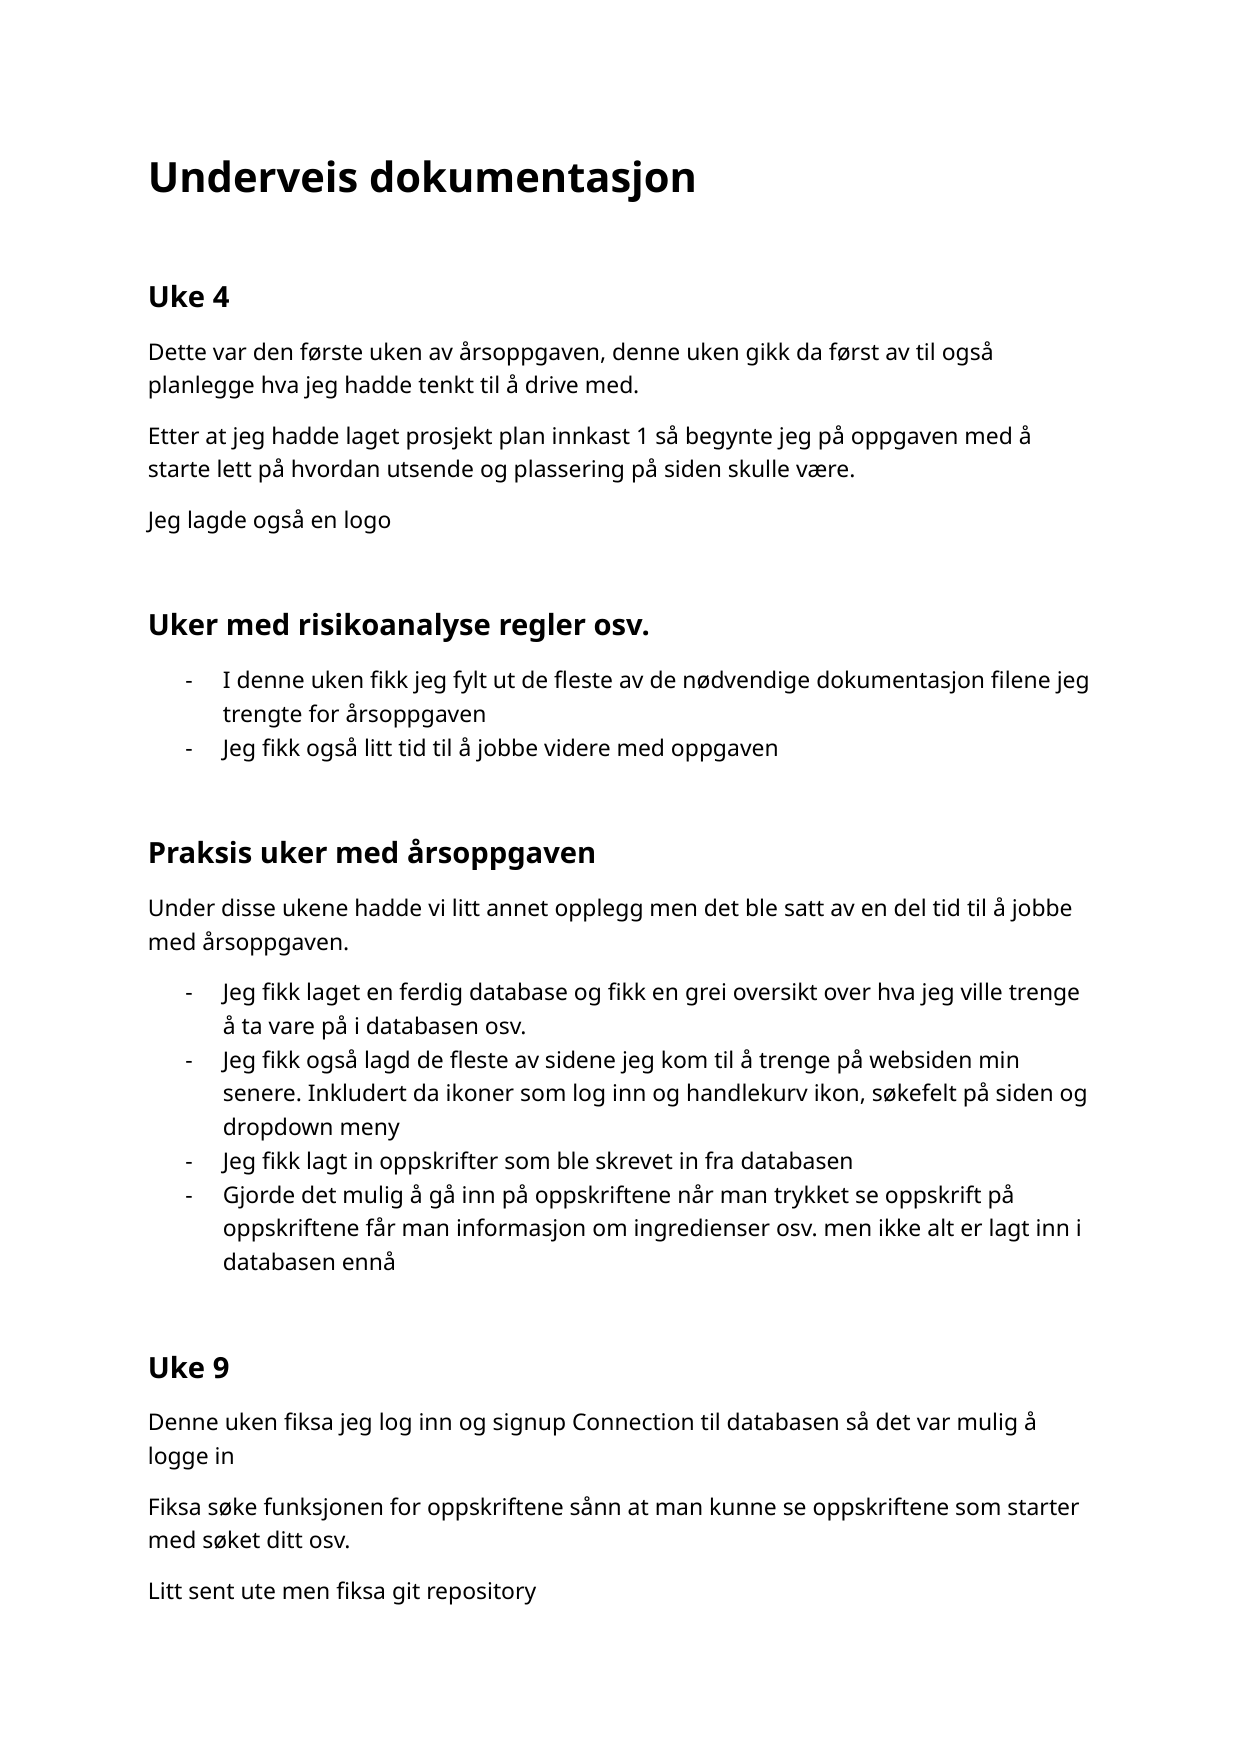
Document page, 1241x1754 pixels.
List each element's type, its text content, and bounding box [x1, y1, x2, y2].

list Jeg fikk også litt tid til å jobbe videre med oppgaven [185, 732, 1093, 763]
text Dette var den første uken av årsoppgaven, denne uken gikk da først av til også planlegge hva jeg hadde tenkt til å drive med. [148, 335, 1093, 400]
text Jeg lagde også en logo [148, 504, 1093, 535]
text Uke 4 [148, 276, 1093, 316]
text Uke 9 [148, 1347, 1093, 1387]
text Denne uken fiksa jeg log inn og signup Connection til databasen så det var mulig å logge in [148, 1406, 1093, 1471]
text Underveis dokumentasjon [148, 148, 1093, 204]
text Uker med risikoanalyse regler osv. [148, 604, 1093, 644]
list I denne uken fikk jeg fylt ut de fleste av de nødvendige dokumentasjon filene jeg trengte for årsoppgaven [185, 664, 1093, 729]
list Jeg fikk laget en ferdig database og fikk en grei oversikt over hva jeg ville trenge å ta vare på i databasen osv. [185, 976, 1093, 1041]
list Gjorde det mulig å gå inn på oppskriftene når man trykket se oppskrift på oppskriftene får man informasjon om ingredienser osv. men ikke alt er lagt inn i databasen ennå [185, 1178, 1093, 1277]
list Jeg fikk lagt in oppskrifter som ble skrevet in fra databasen [185, 1145, 1093, 1176]
text Litt sent ute men fiksa git repository [148, 1575, 1093, 1606]
text Fiksa søke funksjonen for oppskriftene sånn at man kunne se oppskriftene som starter med søket ditt osv. [148, 1491, 1093, 1556]
text Under disse ukene hadde vi litt annet opplegg men det ble satt av en del tid til å jobbe med årsoppgaven. [148, 892, 1093, 957]
text Etter at jeg hadde laget prosjekt plan innkast 1 så begynte jeg på oppgaven med å starte lett på hvordan utsende og plassering på siden skulle være. [148, 419, 1093, 484]
text Praksis uker med årsoppgaven [148, 832, 1093, 872]
list Jeg fikk også lagd de fleste av sidene jeg kom til å trenge på websiden min senere. Inkludert da ikoner som log inn og handlekurv ikon, søkefelt på siden og dropdown meny [185, 1043, 1093, 1142]
